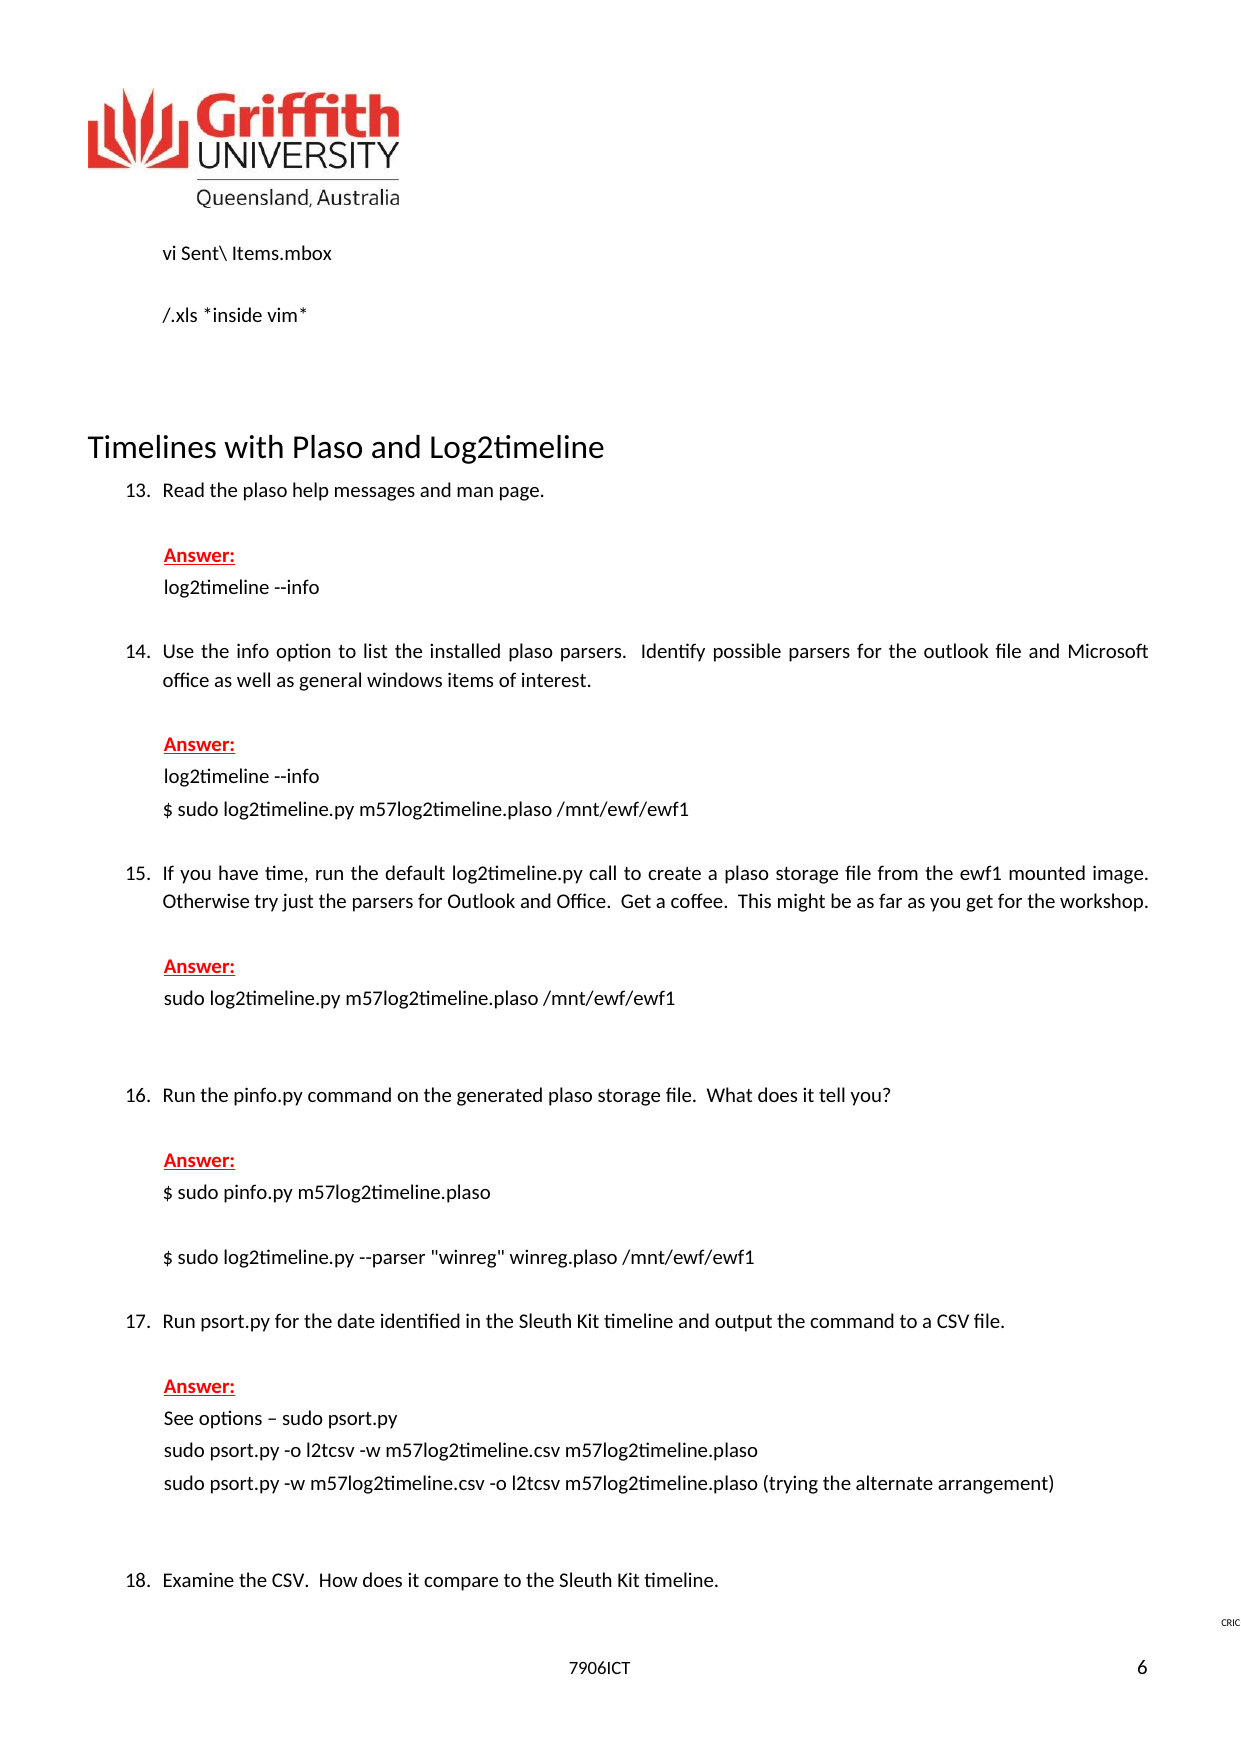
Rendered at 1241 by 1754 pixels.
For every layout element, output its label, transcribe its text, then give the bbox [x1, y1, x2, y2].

text Answer: [164, 731, 1151, 757]
list Use the info option to list the installed plaso parsers. Identify possible parsers for the outlook file and Microsoft office as well as general windows items of interest. [125, 639, 1151, 692]
text Answer: [164, 542, 1151, 567]
text log2timeline --info [164, 574, 1151, 599]
list Run psort.py for the date identified in the Sleuth Kit timeline and output the command to a CSV file. [125, 1308, 1151, 1334]
text /.xls *inside vim* [162, 302, 1151, 328]
text $ sudo log2timeline.py m57log2timeline.plaso /mnt/ewf/ewf1 [162, 796, 1151, 821]
list If you have time, run the default log2timeline.py call to create a plaso storage file from the ewf1 mounted image. Otherwise try just the parsers for Outlook and Office. Get a coffee. This might be as far as you get for the workshop. [125, 861, 1151, 914]
subtitle Timelines with Plaso and Log2timeline [87, 426, 1152, 467]
text See options – sudo psort.py [164, 1405, 1151, 1431]
text sudo psort.py -o l2tcsv -w m57log2timeline.csv m57log2timeline.plaso [164, 1438, 1151, 1463]
text sudo psort.py -w m57log2timeline.csv -o l2tcsv m57log2timeline.plaso (trying the alternate arrangement) [164, 1470, 1151, 1495]
text log2timeline --info [164, 764, 1151, 789]
text $ sudo pinfo.py m57log2timeline.plaso [162, 1179, 1151, 1205]
text sudo log2timeline.py m57log2timeline.plaso /mnt/ewf/ewf1 [164, 986, 1151, 1011]
list Run the pinfo.py command on the generated plaso storage file. What does it tell you? [125, 1082, 1151, 1108]
text $ sudo log2timeline.py --parser "winreg" winreg.plaso /mnt/ewf/ewf1 [162, 1244, 1151, 1269]
text Answer: [164, 1373, 1151, 1398]
text Answer: [164, 1147, 1151, 1172]
text Answer: [164, 953, 1151, 979]
list Read the plaso help messages and man page. [125, 477, 1151, 503]
picture [88, 88, 399, 208]
picture [1220, 1622, 1227, 1720]
text vi Sent\ Items.mbox [162, 241, 1151, 266]
list Examine the CSV. How does it compare to the Sleuth Kit timeline. [125, 1567, 1151, 1592]
